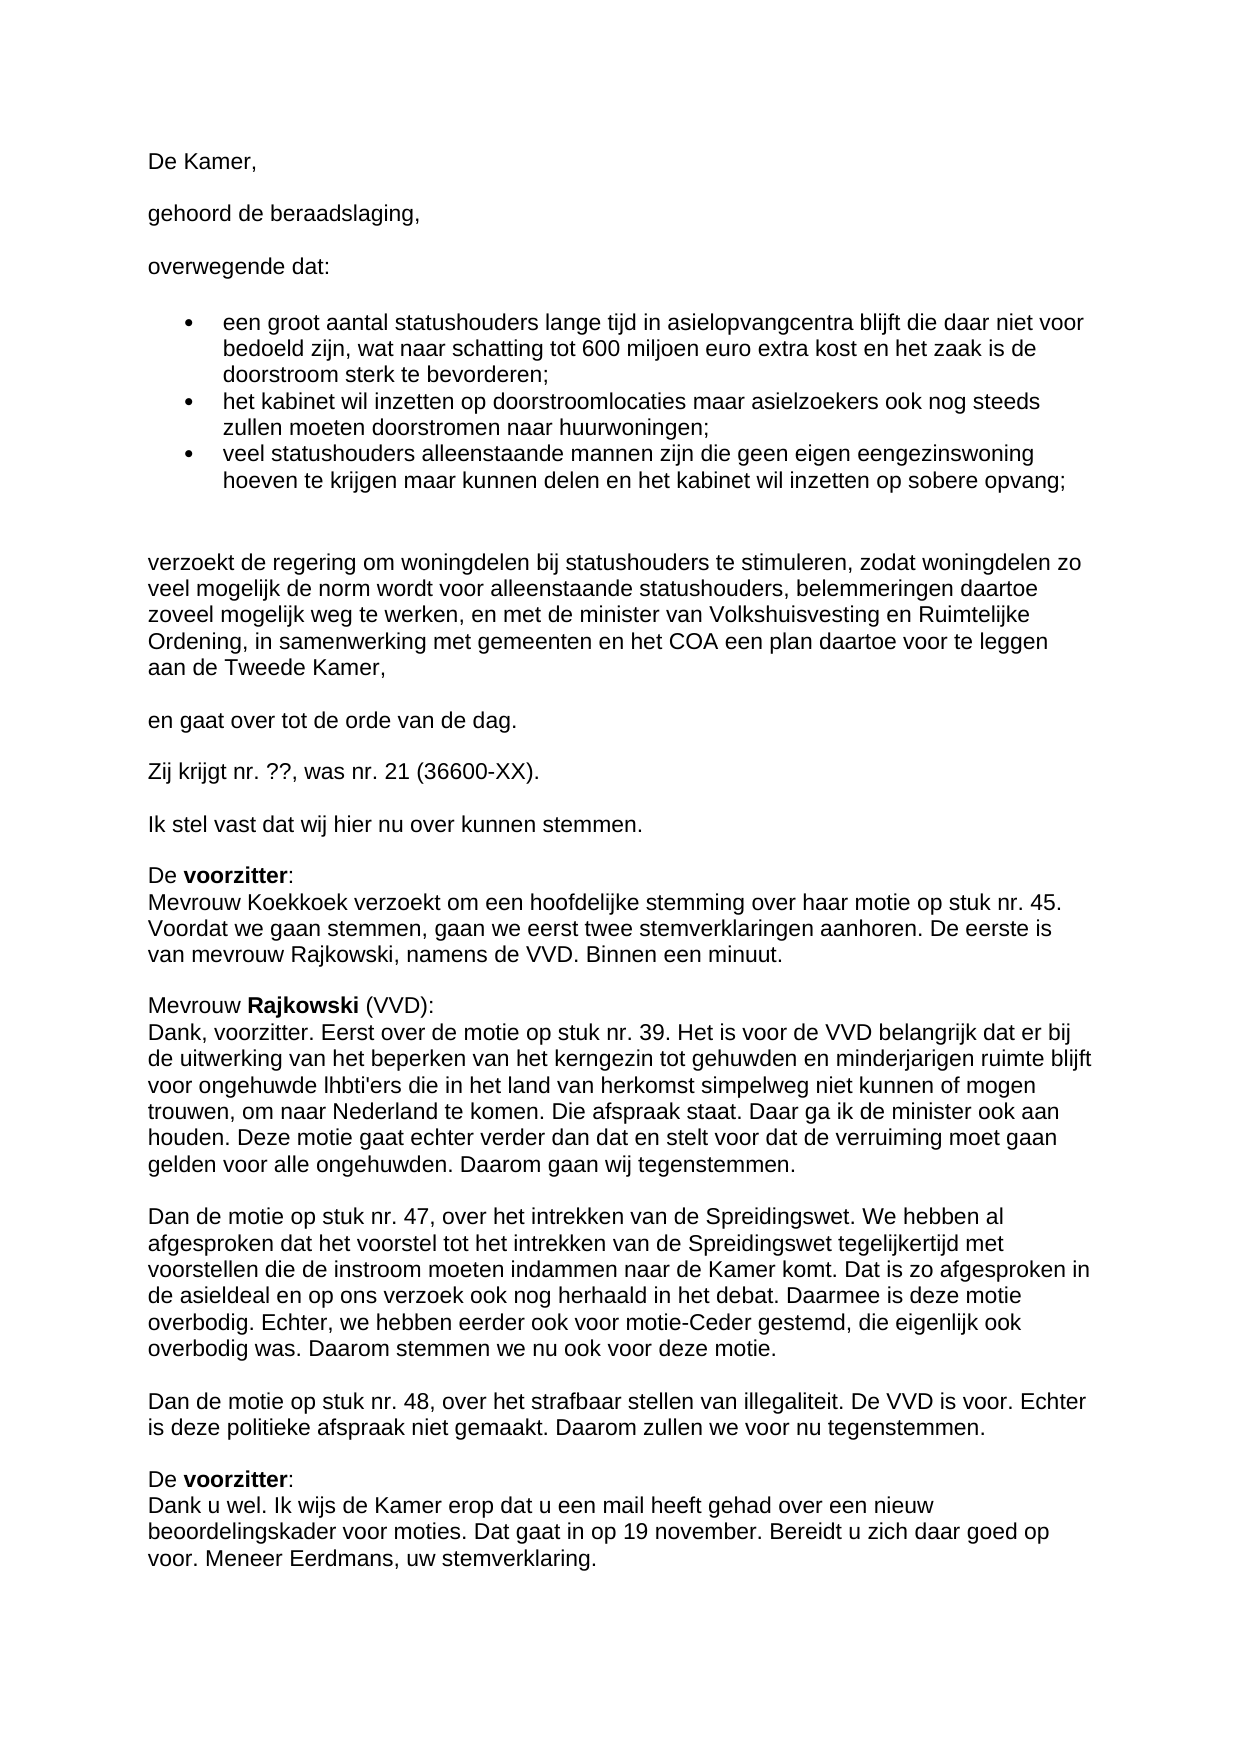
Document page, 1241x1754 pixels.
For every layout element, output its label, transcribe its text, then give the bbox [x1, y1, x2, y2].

list een groot aantal statushouders lange tijd in asielopvangcentra blijft die daar niet voor bedoeld zijn, wat naar schatting tot 600 miljoen euro extra kost en het zaak is de doorstroom sterk te bevorderen; [185, 308, 1093, 388]
list veel statushouders alleenstaande mannen zijn die geen eigen eengezinswoning hoeven te krijgen maar kunnen delen en het kabinet wil inzetten op sobere opvang; [185, 440, 1093, 493]
text De voorzitter: Dank u wel. Ik wijs de Kamer erop dat u een mail heeft gehad over een nieuw beoordelingskader voor moties. Dat gaat in op 19 november. Bereidt u zich daar goed op voor. Meneer Eerdmans, uw stemverklaring. [148, 1466, 1093, 1571]
text De voorzitter: Mevrouw Koekkoek verzoekt om een hoofdelijke stemming over haar motie op stuk nr. 45. Voordat we gaan stemmen, gaan we eerst twee stemverklaringen aanhoren. De eerste is van mevrouw Rajkowski, namens de VVD. Binnen een minuut. [148, 862, 1093, 967]
list het kabinet wil inzetten op doorstroomlocaties maar asielzoekers ook nog steeds zullen moeten doorstromen naar huurwoningen; [185, 388, 1093, 440]
text De Kamer, gehoord de beraadslaging, overwegende dat: [148, 148, 1093, 279]
text Zij krijgt nr. ??, was nr. 21 (36600-XX). Ik stel vast dat wij hier nu over kunnen stemmen. [148, 758, 1093, 837]
text verzoekt de regering om woningdelen bij statushouders te stimuleren, zodat woningdelen zo veel mogelijk de norm wordt voor alleenstaande statushouders, belemmeringen daartoe zoveel mogelijk weg te werken, en met de minister van Volkshuisvesting en Ruimtelijke Ordening, in samenwerking met gemeenten en het COA een plan daartoe voor te leggen aan de Tweede Kamer, en gaat over tot de orde van de dag. [148, 522, 1093, 733]
text Mevrouw Rajkowski (VVD): Dank, voorzitter. Eerst over de motie op stuk nr. 39. Het is voor de VVD belangrijk dat er bij de uitwerking van het beperken van het kerngezin tot gehuwden en minderjarigen ruimte blijft voor ongehuwde lhbti'ers die in het land van herkomst simpelweg niet kunnen of mogen trouwen, om naar Nederland te komen. Die afspraak staat. Daar ga ik de minister ook aan houden. Deze motie gaat echter verder dan dat en stelt voor dat de verruiming moet gaan gelden voor alle ongehuwden. Daarom gaan wij tegenstemmen. Dan de motie op stuk nr. 47, over het intrekken van de Spreidingswet. We hebben al afgesproken dat het voorstel tot het intrekken van de Spreidingswet tegelijkertijd met voorstellen die de instroom moeten indammen naar de Kamer komt. Dat is zo afgesproken in de asieldeal en op ons verzoek ook nog herhaald in het debat. Daarmee is deze motie overbodig. Echter, we hebben eerder ook voor motie-Ceder gestemd, die eigenlijk ook overbodig was. Daarom stemmen we nu ook voor deze motie. Dan de motie op stuk nr. 48, over het strafbaar stellen van illegaliteit. De VVD is voor. Echter is deze politieke afspraak niet gemaakt. Daarom zullen we voor nu tegenstemmen. [148, 992, 1093, 1441]
